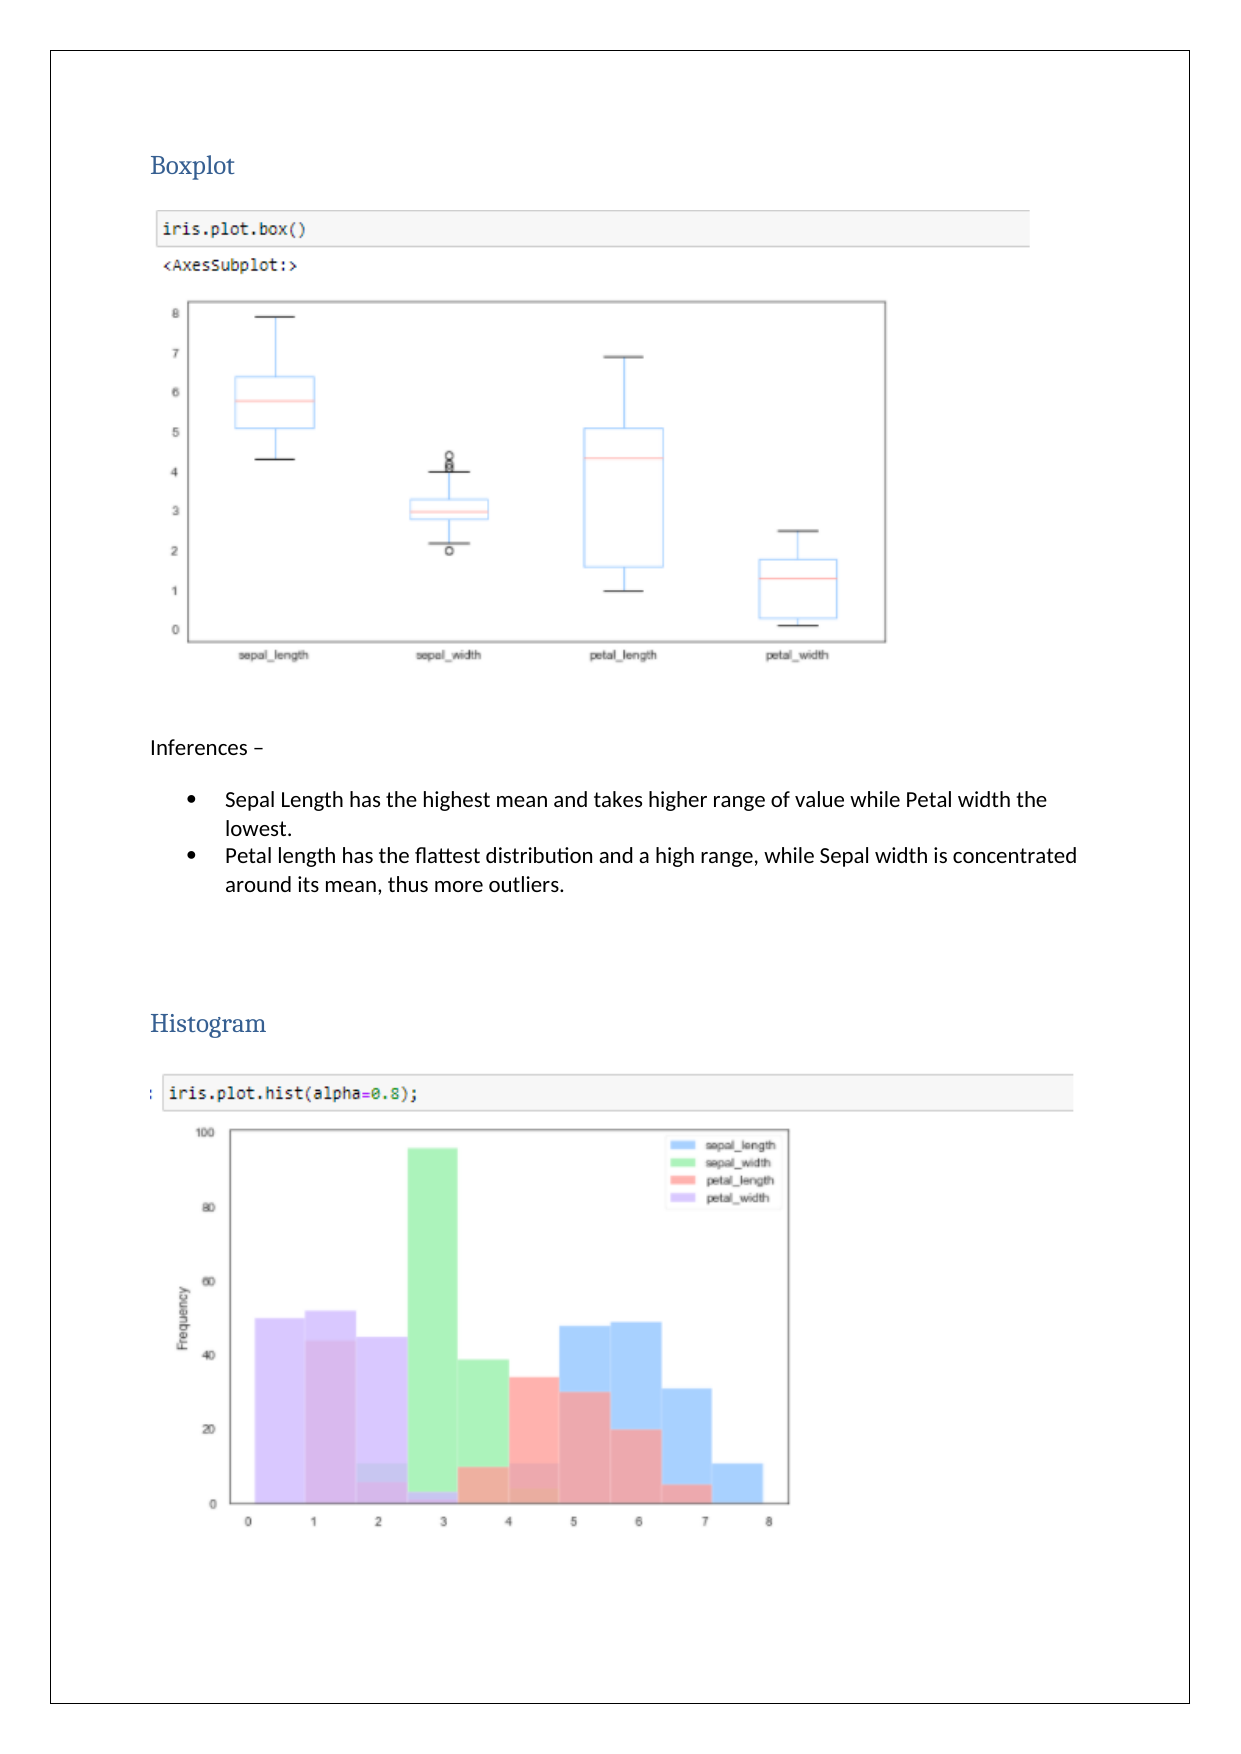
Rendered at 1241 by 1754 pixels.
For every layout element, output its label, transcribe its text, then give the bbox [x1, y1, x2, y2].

picture [150, 210, 1030, 708]
subtitle Histogram [150, 1008, 1090, 1039]
list Petal length has the flattest distribution and a high range, while Sepal width is concentrated around its mean, thus more outliers. [187, 842, 1090, 898]
list Sepal Length has the highest mean and takes higher range of value while Petal width the lowest. [187, 786, 1090, 842]
text Inferences – [150, 733, 1090, 761]
subtitle Boxplot [150, 150, 1090, 181]
picture [150, 1068, 1074, 1567]
